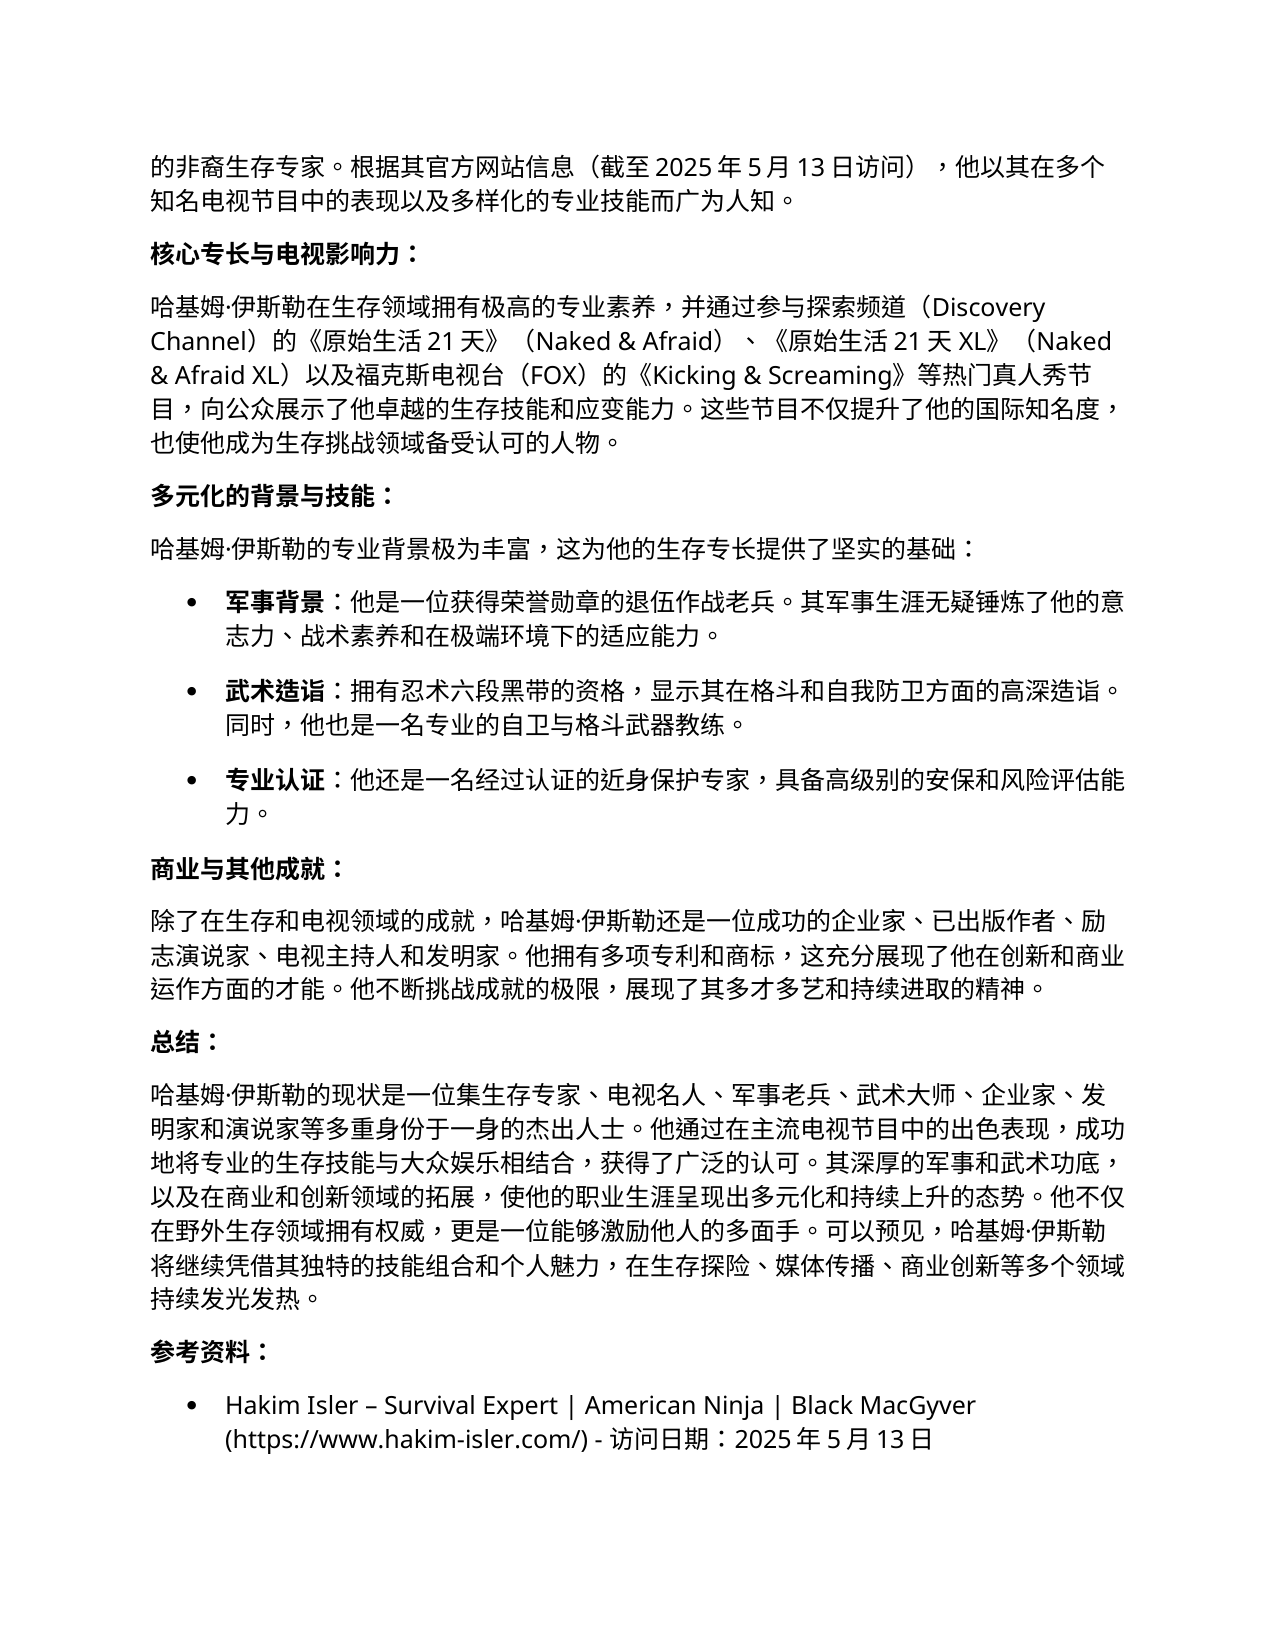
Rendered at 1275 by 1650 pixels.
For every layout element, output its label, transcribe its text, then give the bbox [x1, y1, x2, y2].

text 哈基姆·伊斯勒在生存领域拥有极高的专业素养，并通过参与探索频道（Discovery Channel）的《原始生活21天》（Naked & Afraid）、《原始生活21天 XL》（Naked & Afraid XL）以及福克斯电视台（FOX）的《Kicking & Screaming》等热门真人秀节目，向公众展示了他卓越的生存技能和应变能力。这些节目不仅提升了他的国际知名度，也使他成为生存挑战领域备受认可的人物。 [150, 290, 1125, 460]
text 哈基姆·伊斯勒的现状是一位集生存专家、电视名人、军事老兵、武术大师、企业家、发明家和演说家等多重身份于一身的杰出人士。他通过在主流电视节目中的出色表现，成功地将专业的生存技能与大众娱乐相结合，获得了广泛的认可。其深厚的军事和武术功底，以及在商业和创新领域的拓展，使他的职业生涯呈现出多元化和持续上升的态势。他不仅在野外生存领域拥有权威，更是一位能够激励他人的多面手。可以预见，哈基姆·伊斯勒将继续凭借其独特的技能组合和个人魅力，在生存探险、媒体传播、商业创新等多个领域持续发光发热。 [150, 1078, 1125, 1316]
text 哈基姆·伊斯勒的专业背景极为丰富，这为他的生存专长提供了坚实的基础： [150, 532, 1125, 566]
text 参考资料： [150, 1335, 1125, 1369]
list 专业认证：他还是一名经过认证的近身保护专家，具备高级别的安保和风险评估能力。 [187, 762, 1125, 830]
list 武术造诣：拥有忍术六段黑带的资格，显示其在格斗和自我防卫方面的高深造诣。同时，他也是一名专业的自卫与格斗武器教练。 [187, 673, 1125, 741]
list 军事背景：他是一位获得荣誉勋章的退伍作战老兵。其军事生涯无疑锤炼了他的意志力、战术素养和在极端环境下的适应能力。 [187, 584, 1125, 652]
text 除了在生存和电视领域的成就，哈基姆·伊斯勒还是一位成功的企业家、已出版作者、励志演说家、电视主持人和发明家。他拥有多项专利和商标，这充分展现了他在创新和商业运作方面的才能。他不断挑战成就的极限，展现了其多才多艺和持续进取的精神。 [150, 904, 1125, 1006]
text 核心专长与电视影响力： [150, 237, 1125, 271]
text 商业与其他成就： [150, 851, 1125, 885]
text 多元化的背景与技能： [150, 479, 1125, 513]
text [150, 150, 1125, 218]
list Hakim Isler – Survival Expert | American Ninja | Black MacGyver (https://www.hakim-isler.com/) - 访问日期：2025年5月13日 [187, 1388, 1125, 1456]
text 总结： [150, 1025, 1125, 1059]
